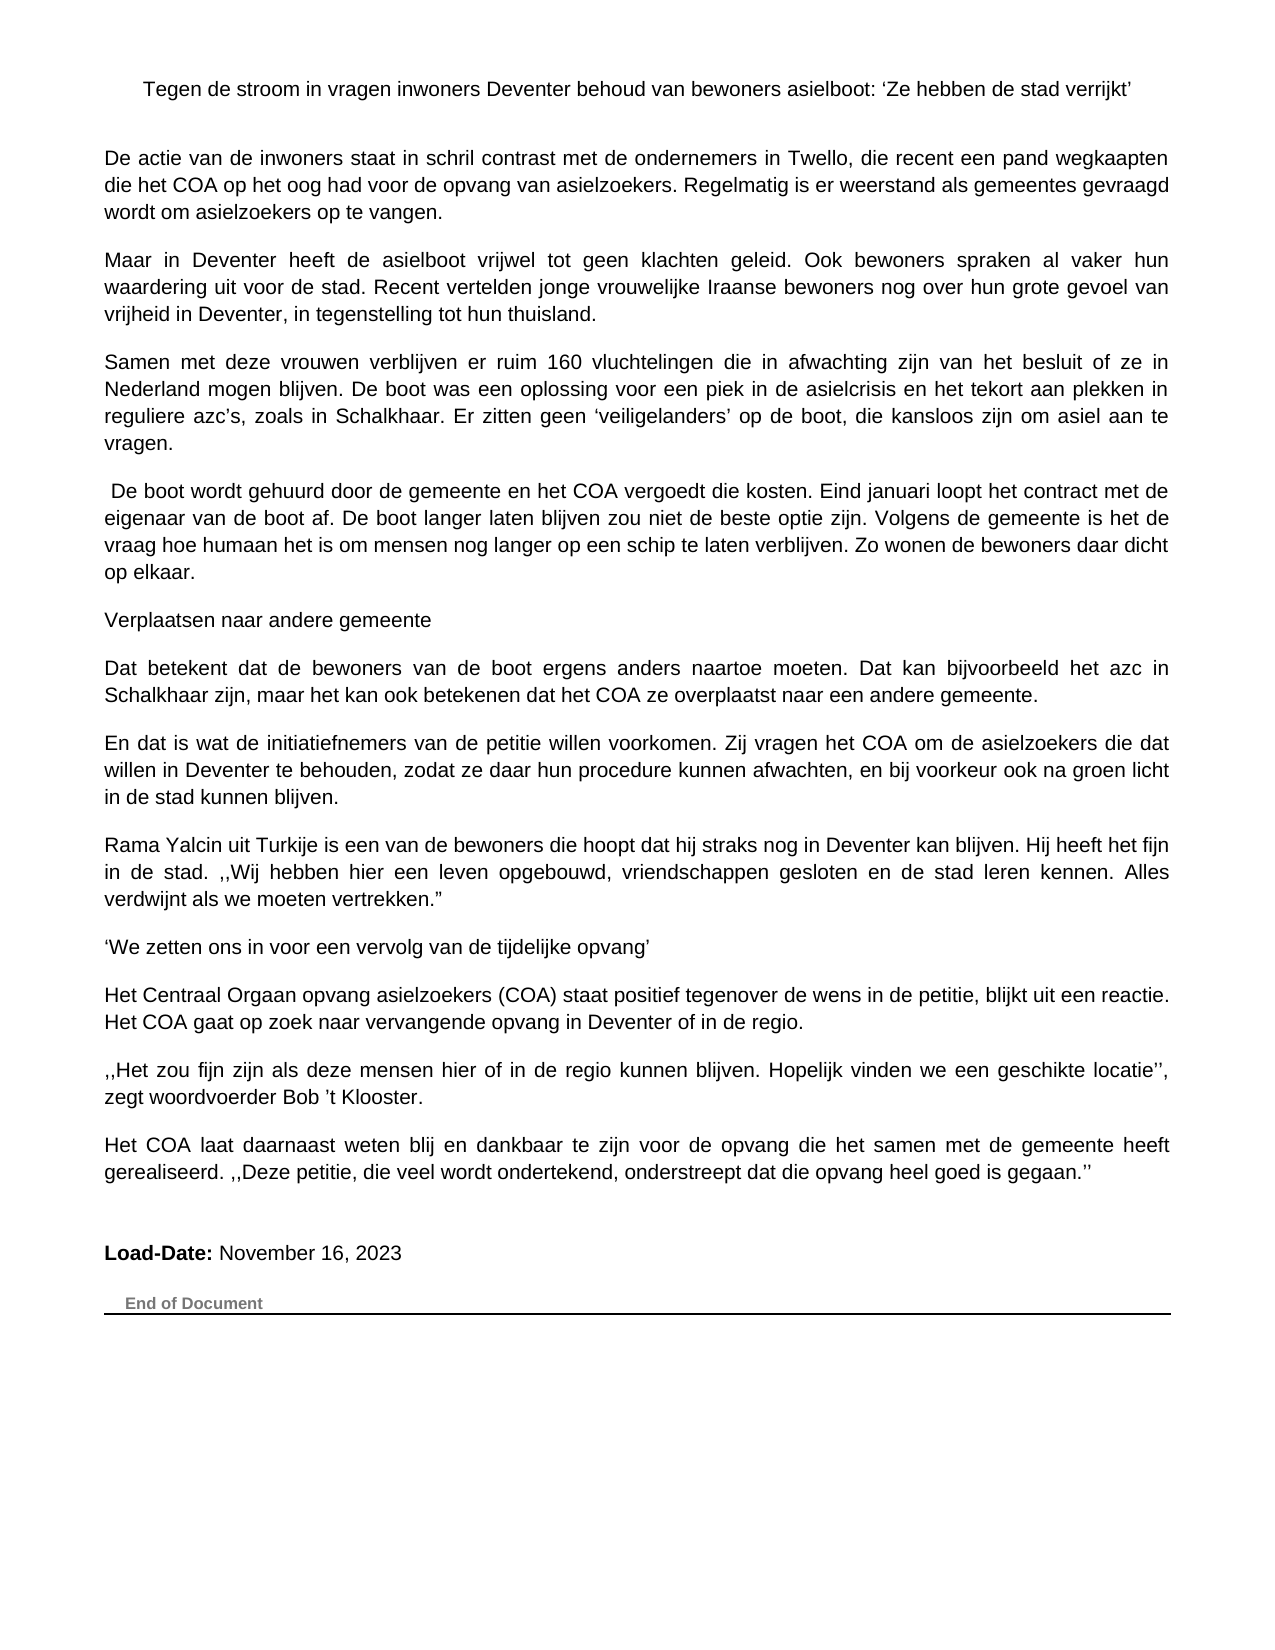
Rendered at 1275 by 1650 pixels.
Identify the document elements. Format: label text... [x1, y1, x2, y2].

text De boot wordt gehuurd door de gemeente en het COA vergoedt die kosten. Eind januari loopt het contract met de eigenaar van de boot af. De boot langer laten blijven zou niet de beste optie zijn. Volgens de gemeente is het de vraag hoe humaan het is om mensen nog langer op een schip te laten verblijven. Zo wonen de bewoners daar dicht op elkaar. [104, 476, 1171, 584]
text ,,Het zou fijn zijn als deze mensen hier of in de regio kunnen blijven. Hopelijk vinden we een geschikte locatie’’, zegt woordvoerder Bob ’t Klooster. [104, 1055, 1171, 1109]
text En dat is wat de initiatiefnemers van de petitie willen voorkomen. Zij vragen het COA om de asielzoekers die dat willen in Deventer te behouden, zodat ze daar hun procedure kunnen afwachten, en bij voorkeur ook na groen licht in de stad kunnen blijven. [104, 728, 1171, 809]
text Rama Yalcin uit Turkije is een van de bewoners die hoopt dat hij straks nog in Deventer kan blijven. Hij heeft het fijn in de stad. ,,Wij hebben hier een leven opgebouwd, vriendschappen gesloten en de stad leren kennen. Alles verdwijnt als we moeten vertrekken.” [104, 830, 1171, 911]
text End of Document [125, 1293, 1171, 1313]
text Samen met deze vrouwen verblijven er ruim 160 vluchtelingen die in afwachting zijn van het besluit of ze in Nederland mogen blijven. De boot was een oplossing voor een piek in de asielcrisis en het tekort aan plekken in reguliere azc’s, zoals in Schalkhaar. Er zitten geen ‘veiligelanders’ op de boot, die kansloos zijn om asiel aan te vragen. [104, 346, 1171, 455]
text Verplaatsen naar andere gemeente [104, 605, 1171, 632]
text Load-Date: November 16, 2023 [104, 1209, 1171, 1265]
text Het COA laat daarnaast weten blij en dankbaar te zijn voor de opvang die het samen met de gemeente heeft gerealiseerd. ,,Deze petitie, die veel wordt ondertekend, onderstreept dat die opvang heel goed is gegaan.’’ [104, 1130, 1171, 1184]
text Het Centraal Orgaan opvang asielzoekers (COA) staat positief tegenover de wens in de petitie, blijkt uit een reactie. Het COA gaat op zoek naar vervangende opvang in Deventer of in de regio. [104, 980, 1171, 1034]
text Maar in Deventer heeft de asielboot vrijwel tot geen klachten geleid. Ook bewoners spraken al vaker hun waardering uit voor de stad. Recent vertelden jonge vrouwelijke Iraanse bewoners nog over hun grote gevoel van vrijheid in Deventer, in tegenstelling tot hun thuisland. [104, 244, 1171, 326]
text Dat betekent dat de bewoners van de boot ergens anders naartoe moeten. Dat kan bijvoorbeeld het azc in Schalkhaar zijn, maar het kan ook betekenen dat het COA ze overplaatst naar een andere gemeente. [104, 653, 1171, 707]
text ‘We zetten ons in voor een vervolg van de tijdelijke opvang’ [104, 932, 1171, 959]
text De actie van de inwoners staat in schril contrast met de ondernemers in Twello, die recent een pand wegkaapten die het COA op het oog had voor de opvang van asielzoekers. Regelmatig is er weerstand als gemeentes gevraagd wordt om asielzoekers op te vangen. [104, 142, 1171, 223]
